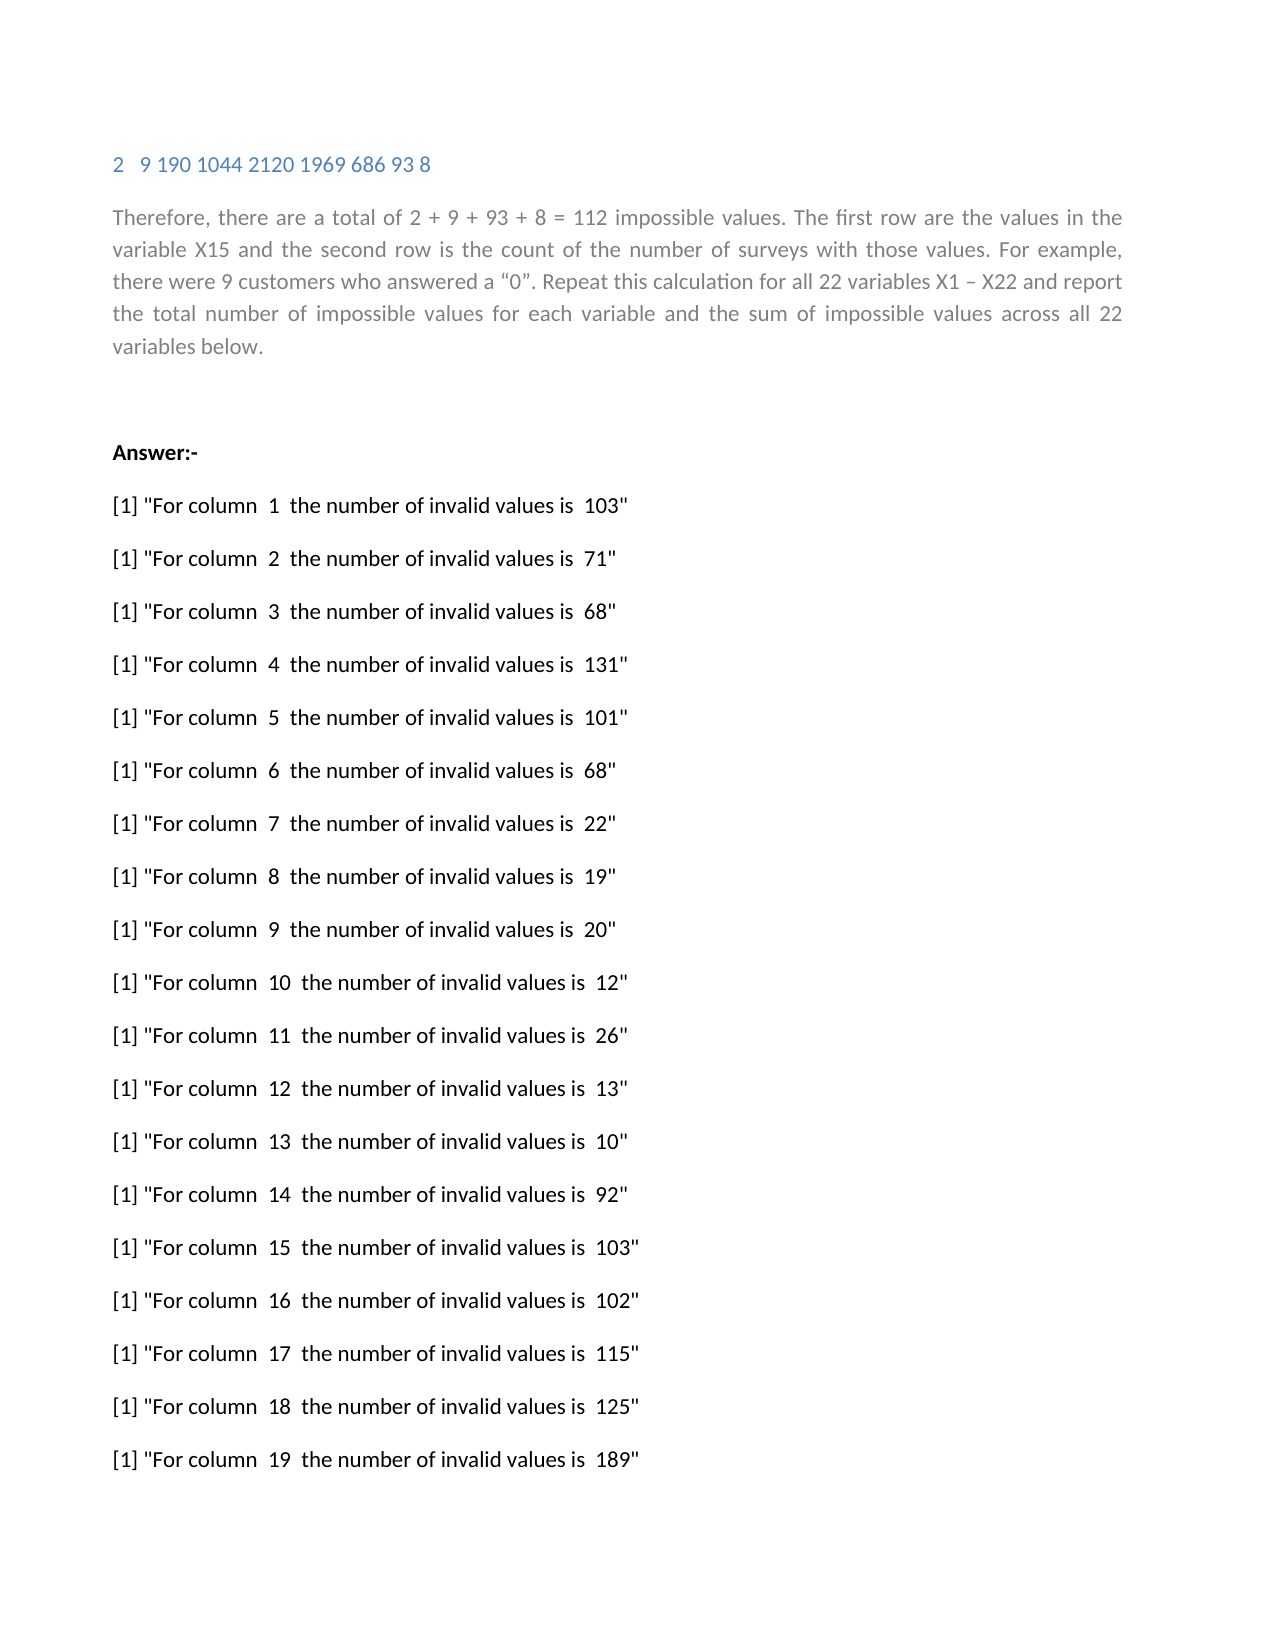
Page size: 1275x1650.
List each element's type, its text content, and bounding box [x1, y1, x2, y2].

text [1] "For column 14 the number of invalid values is 92" [112, 1180, 1125, 1208]
text 2 9 190 1044 2120 1969 686 93 8 [112, 150, 1125, 178]
text [1] "For column 4 the number of invalid values is 131" [112, 650, 1125, 678]
text [1] "For column 5 the number of invalid values is 101" [112, 703, 1125, 731]
text [1] "For column 13 the number of invalid values is 10" [112, 1127, 1125, 1155]
text [1] "For column 18 the number of invalid values is 125" [112, 1392, 1125, 1420]
text [1] "For column 8 the number of invalid values is 19" [112, 862, 1125, 890]
text [1] "For column 16 the number of invalid values is 102" [112, 1286, 1125, 1314]
text [1] "For column 15 the number of invalid values is 103" [112, 1233, 1125, 1261]
text [1] "For column 7 the number of invalid values is 22" [112, 809, 1125, 837]
text [1] "For column 12 the number of invalid values is 13" [112, 1074, 1125, 1102]
text [1] "For column 2 the number of invalid values is 71" [112, 544, 1125, 572]
text Therefore, there are a total of 2 + 9 + 93 + 8 = 112 impossible values. The first row are the values in the variable X15 and the second row is the count of the number of surveys with those values. For example, there were 9 customers who answered a “0”. Repeat this calculation for all 22 variables X1 – X22 and report the total number of impossible values for each variable and the sum of impossible values across all 22 variables below. [112, 203, 1125, 360]
text [1] "For column 6 the number of invalid values is 68" [112, 756, 1125, 784]
text [1] "For column 1 the number of invalid values is 103" [112, 491, 1125, 519]
text [1] "For column 9 the number of invalid values is 20" [112, 915, 1125, 943]
text [1] "For column 17 the number of invalid values is 115" [112, 1339, 1125, 1367]
text [1] "For column 10 the number of invalid values is 12" [112, 968, 1125, 996]
text [1] "For column 19 the number of invalid values is 189" [112, 1445, 1125, 1473]
text [1] "For column 3 the number of invalid values is 68" [112, 597, 1125, 625]
text [1] "For column 11 the number of invalid values is 26" [112, 1021, 1125, 1049]
text Answer:- [112, 438, 1125, 466]
